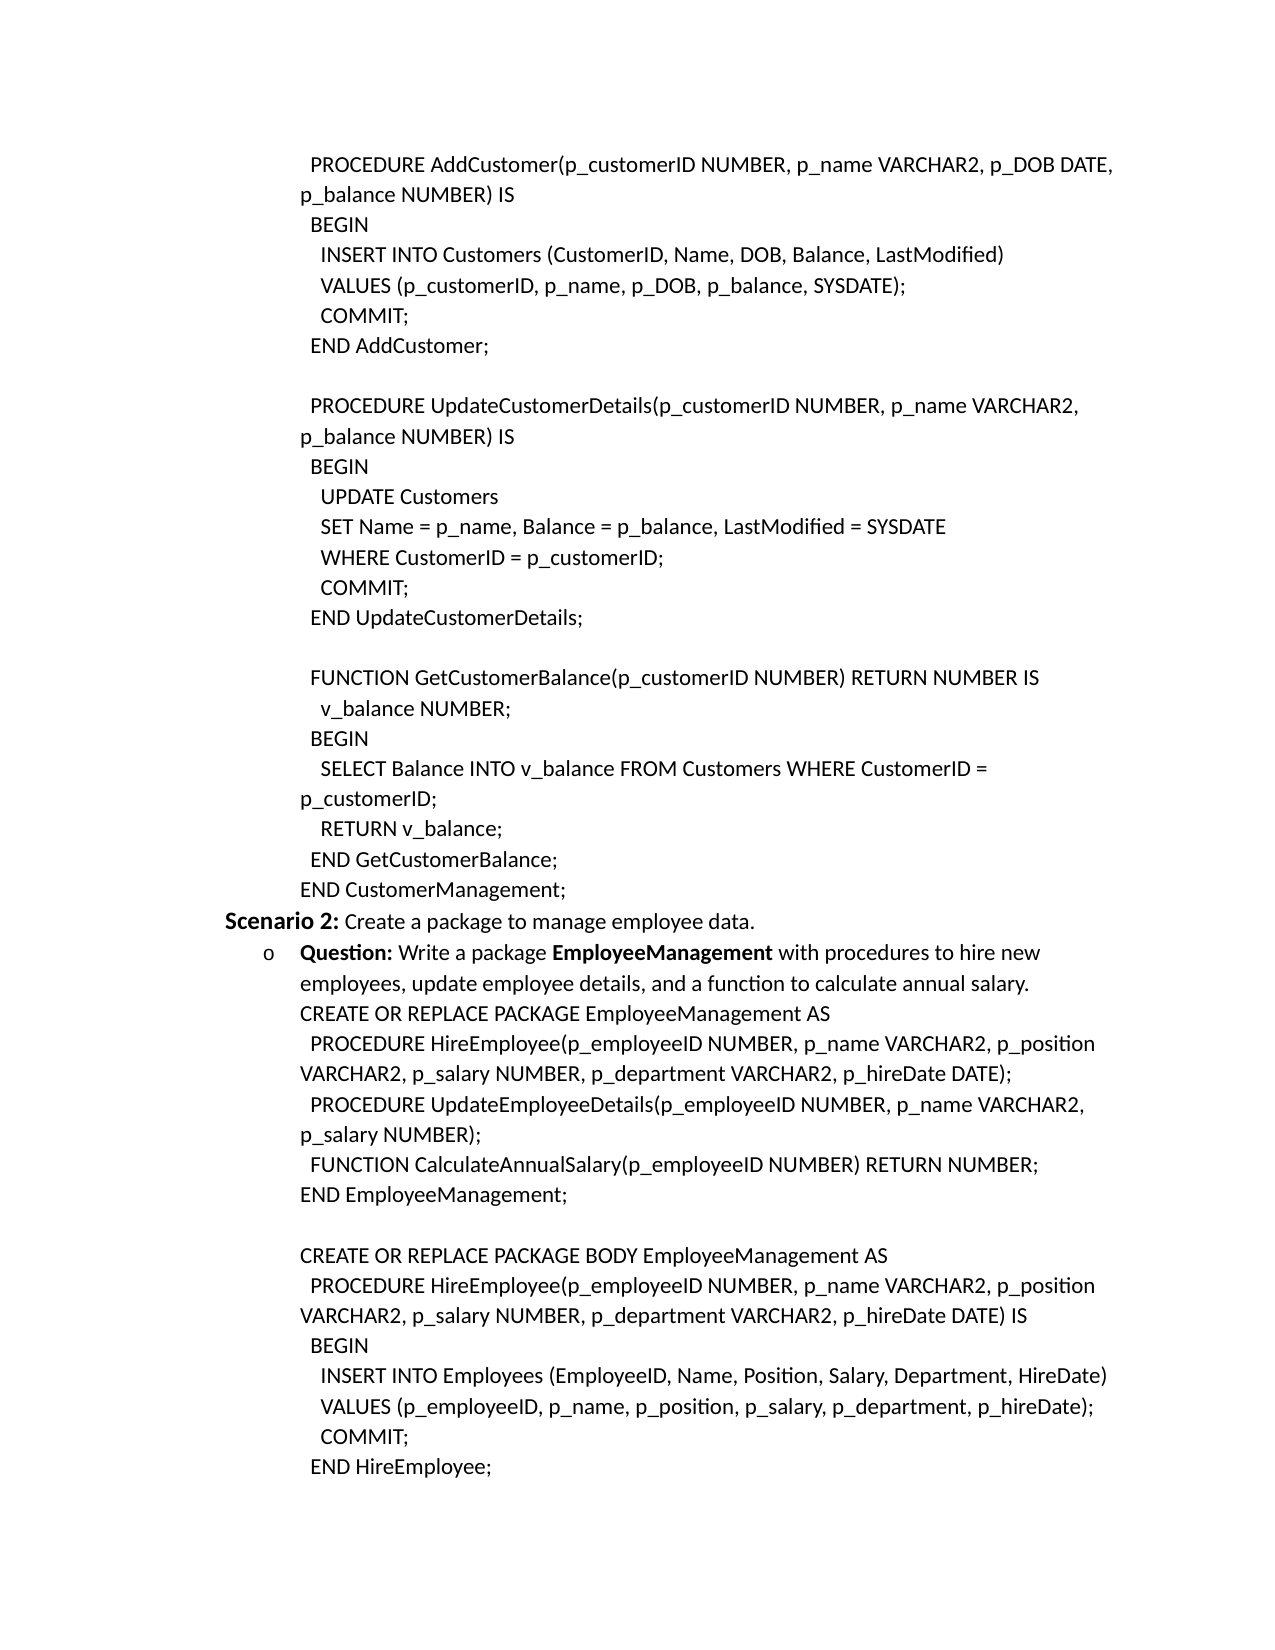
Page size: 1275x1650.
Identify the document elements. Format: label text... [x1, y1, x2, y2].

text PROCEDURE HireEmployee(p_employeeID NUMBER, p_name VARCHAR2, p_position VARCHAR2, p_salary NUMBER, p_department VARCHAR2, p_hireDate DATE) IS [300, 1271, 1125, 1329]
text PROCEDURE UpdateCustomerDetails(p_customerID NUMBER, p_name VARCHAR2, p_balance NUMBER) IS [300, 392, 1125, 450]
text VALUES (p_customerID, p_name, p_DOB, p_balance, SYSDATE); [300, 271, 1125, 299]
text RETURN v_balance; [300, 814, 1125, 843]
text CREATE OR REPLACE PACKAGE BODY EmployeeManagement AS [300, 1241, 1125, 1269]
text COMMIT; [300, 1422, 1125, 1450]
text FUNCTION CalculateAnnualSalary(p_employeeID NUMBER) RETURN NUMBER; [300, 1150, 1125, 1178]
text END AddCustomer; [300, 331, 1125, 359]
text PROCEDURE HireEmployee(p_employeeID NUMBER, p_name VARCHAR2, p_position VARCHAR2, p_salary NUMBER, p_department VARCHAR2, p_hireDate DATE); [300, 1029, 1125, 1087]
text INSERT INTO Customers (CustomerID, Name, DOB, Balance, LastModified) [300, 241, 1125, 269]
text FUNCTION GetCustomerBalance(p_customerID NUMBER) RETURN NUMBER IS [300, 663, 1125, 692]
text VALUES (p_employeeID, p_name, p_position, p_salary, p_department, p_hireDate); [300, 1392, 1125, 1420]
text UPDATE Customers [300, 482, 1125, 510]
text END UpdateCustomerDetails; [300, 603, 1125, 631]
text BEGIN [300, 452, 1125, 480]
text SELECT Balance INTO v_balance FROM Customers WHERE CustomerID = p_customerID; [300, 754, 1125, 812]
text PROCEDURE AddCustomer(p_customerID NUMBER, p_name VARCHAR2, p_DOB DATE, p_balance NUMBER) IS [300, 150, 1125, 208]
text END GetCustomerBalance; [300, 845, 1125, 873]
text PROCEDURE UpdateEmployeeDetails(p_employeeID NUMBER, p_name VARCHAR2, p_salary NUMBER); [300, 1090, 1125, 1148]
text BEGIN [300, 210, 1125, 238]
text INSERT INTO Employees (EmployeeID, Name, Position, Salary, Department, HireDate) [300, 1362, 1125, 1389]
text END CustomerManagement; [300, 875, 1125, 903]
text END EmployeeManagement; [300, 1180, 1125, 1208]
text CREATE OR REPLACE PACKAGE EmployeeManagement AS [300, 999, 1125, 1027]
text BEGIN [300, 1331, 1125, 1359]
text v_balance NUMBER; [300, 694, 1125, 722]
text SET Name = p_name, Balance = p_balance, LastModified = SYSDATE [300, 512, 1125, 541]
text COMMIT; [300, 573, 1125, 601]
text END HireEmployee; [300, 1452, 1125, 1480]
text BEGIN [300, 724, 1125, 752]
text WHERE CustomerID = p_customerID; [300, 543, 1125, 571]
text Scenario 2: Create a package to manage employee data. [225, 905, 1125, 936]
text COMMIT; [300, 301, 1125, 329]
list Question: Write a package EmployeeManagement with procedures to hire new employees, update employee details, and a function to calculate annual salary. [262, 938, 1125, 997]
